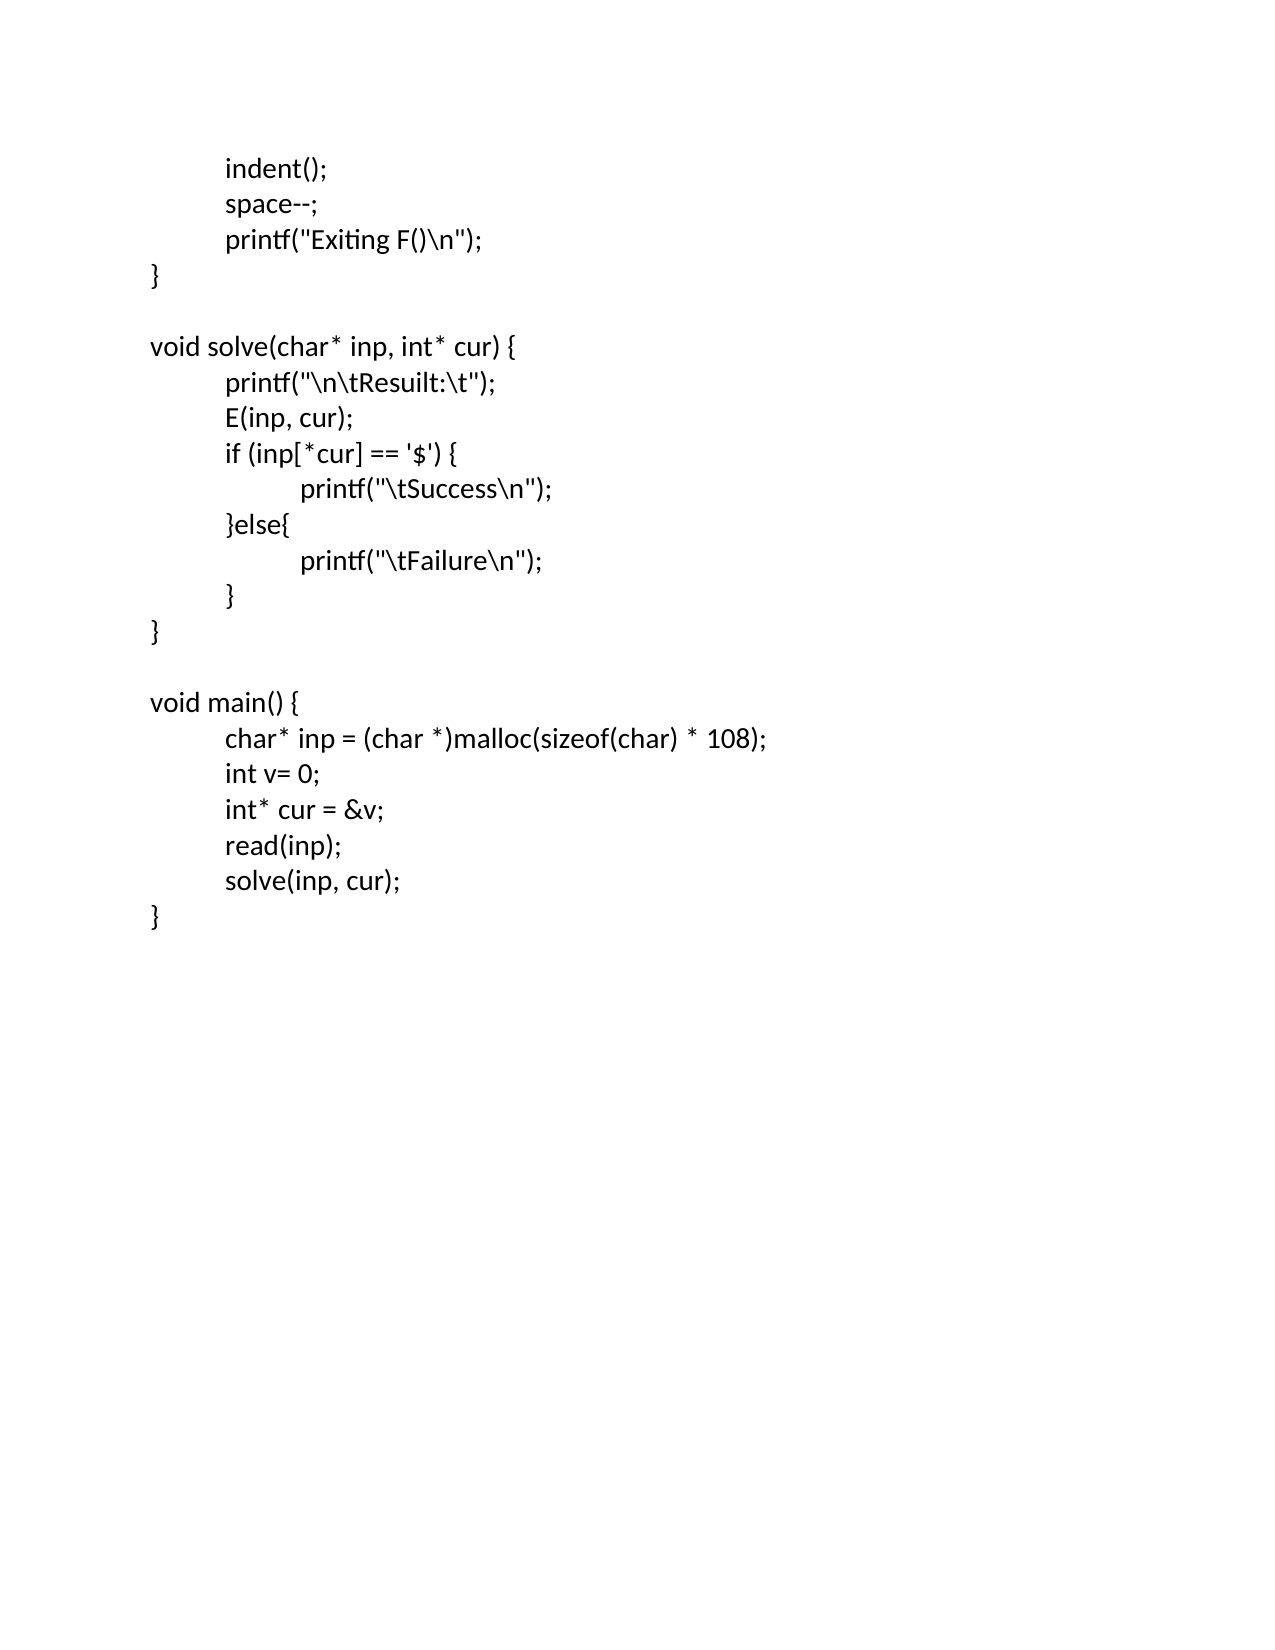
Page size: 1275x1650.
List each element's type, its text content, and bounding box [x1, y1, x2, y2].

text void solve(char* inp, int* cur) { [150, 328, 1125, 364]
text int v= 0; [150, 756, 1125, 791]
text } [150, 257, 1125, 292]
text indent(); [150, 150, 1125, 186]
text char* inp = (char *)malloc(sizeof(char) * 108); [150, 720, 1125, 756]
text } [150, 577, 1125, 613]
text printf("Exiting F()\n"); [150, 221, 1125, 257]
text }else{ [150, 506, 1125, 542]
text printf("\n\tResuilt:\t"); [150, 364, 1125, 399]
text } [150, 613, 1125, 649]
text space--; [150, 186, 1125, 221]
text solve(inp, cur); [150, 862, 1125, 898]
text if (inp[*cur] == '$') { [150, 435, 1125, 471]
text } [150, 898, 1125, 934]
text printf("\tFailure\n"); [150, 542, 1125, 577]
text int* cur = &v; [150, 791, 1125, 827]
text void main() { [150, 684, 1125, 720]
text E(inp, cur); [150, 399, 1125, 435]
text read(inp); [150, 827, 1125, 862]
text printf("\tSuccess\n"); [150, 471, 1125, 506]
